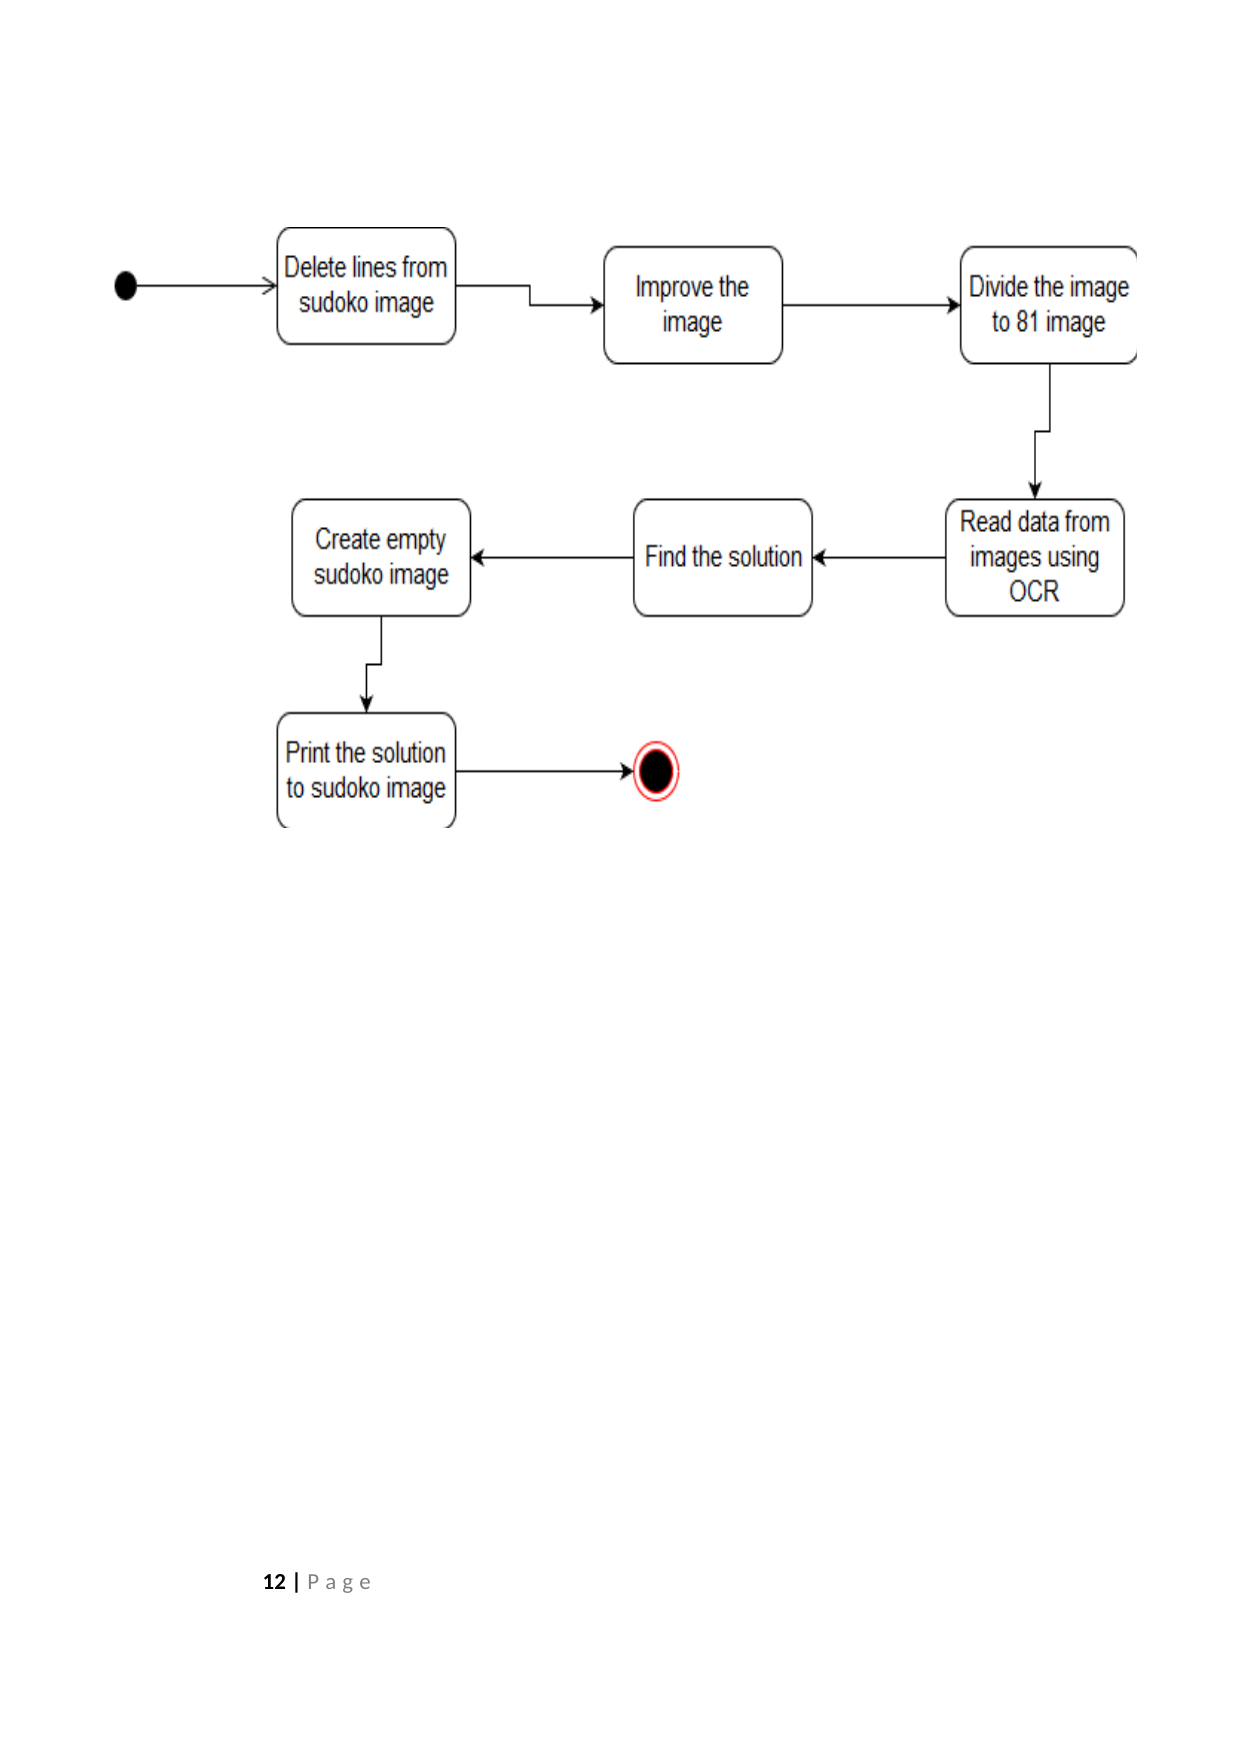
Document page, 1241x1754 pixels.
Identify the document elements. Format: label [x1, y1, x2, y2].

picture [100, 227, 1138, 828]
